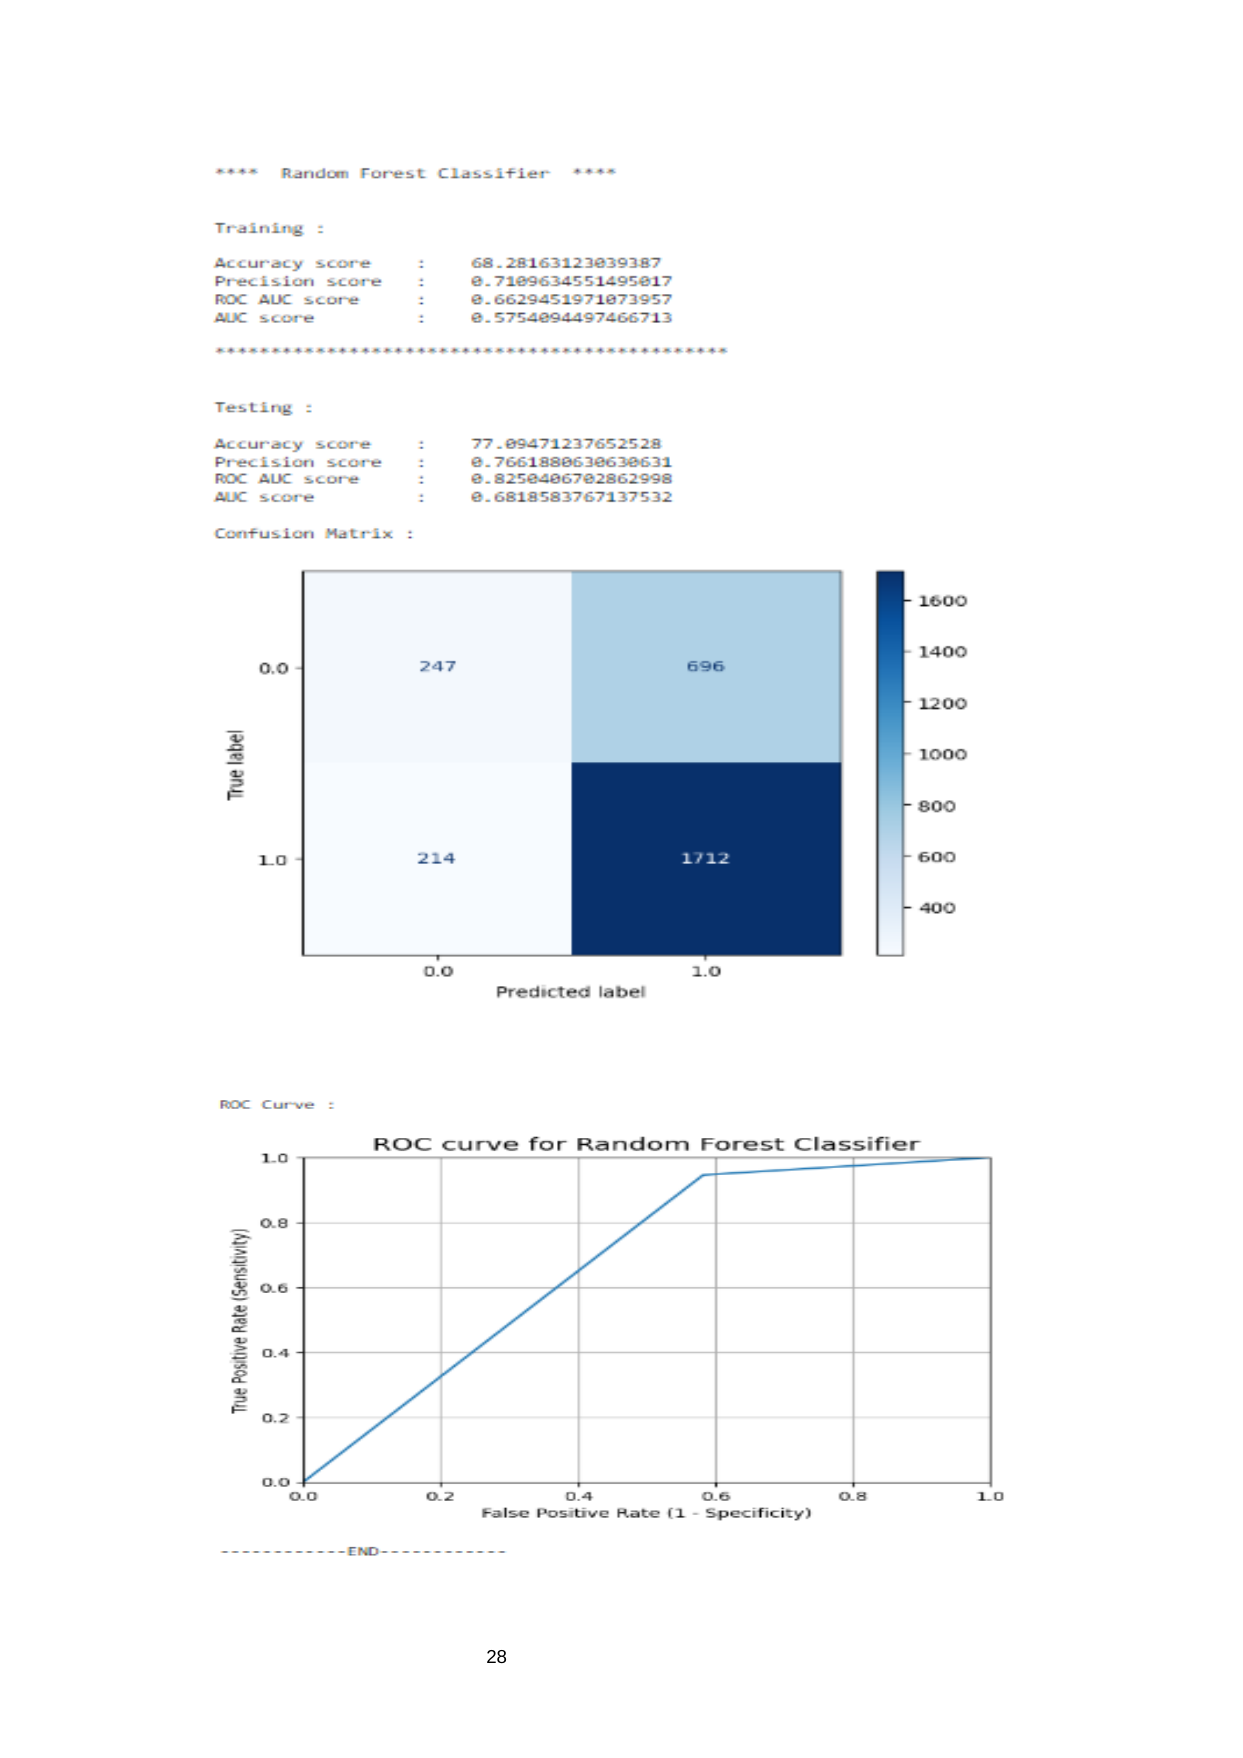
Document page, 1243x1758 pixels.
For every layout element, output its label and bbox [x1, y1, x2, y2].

picture [177, 147, 1028, 1005]
picture [177, 1078, 1088, 1588]
